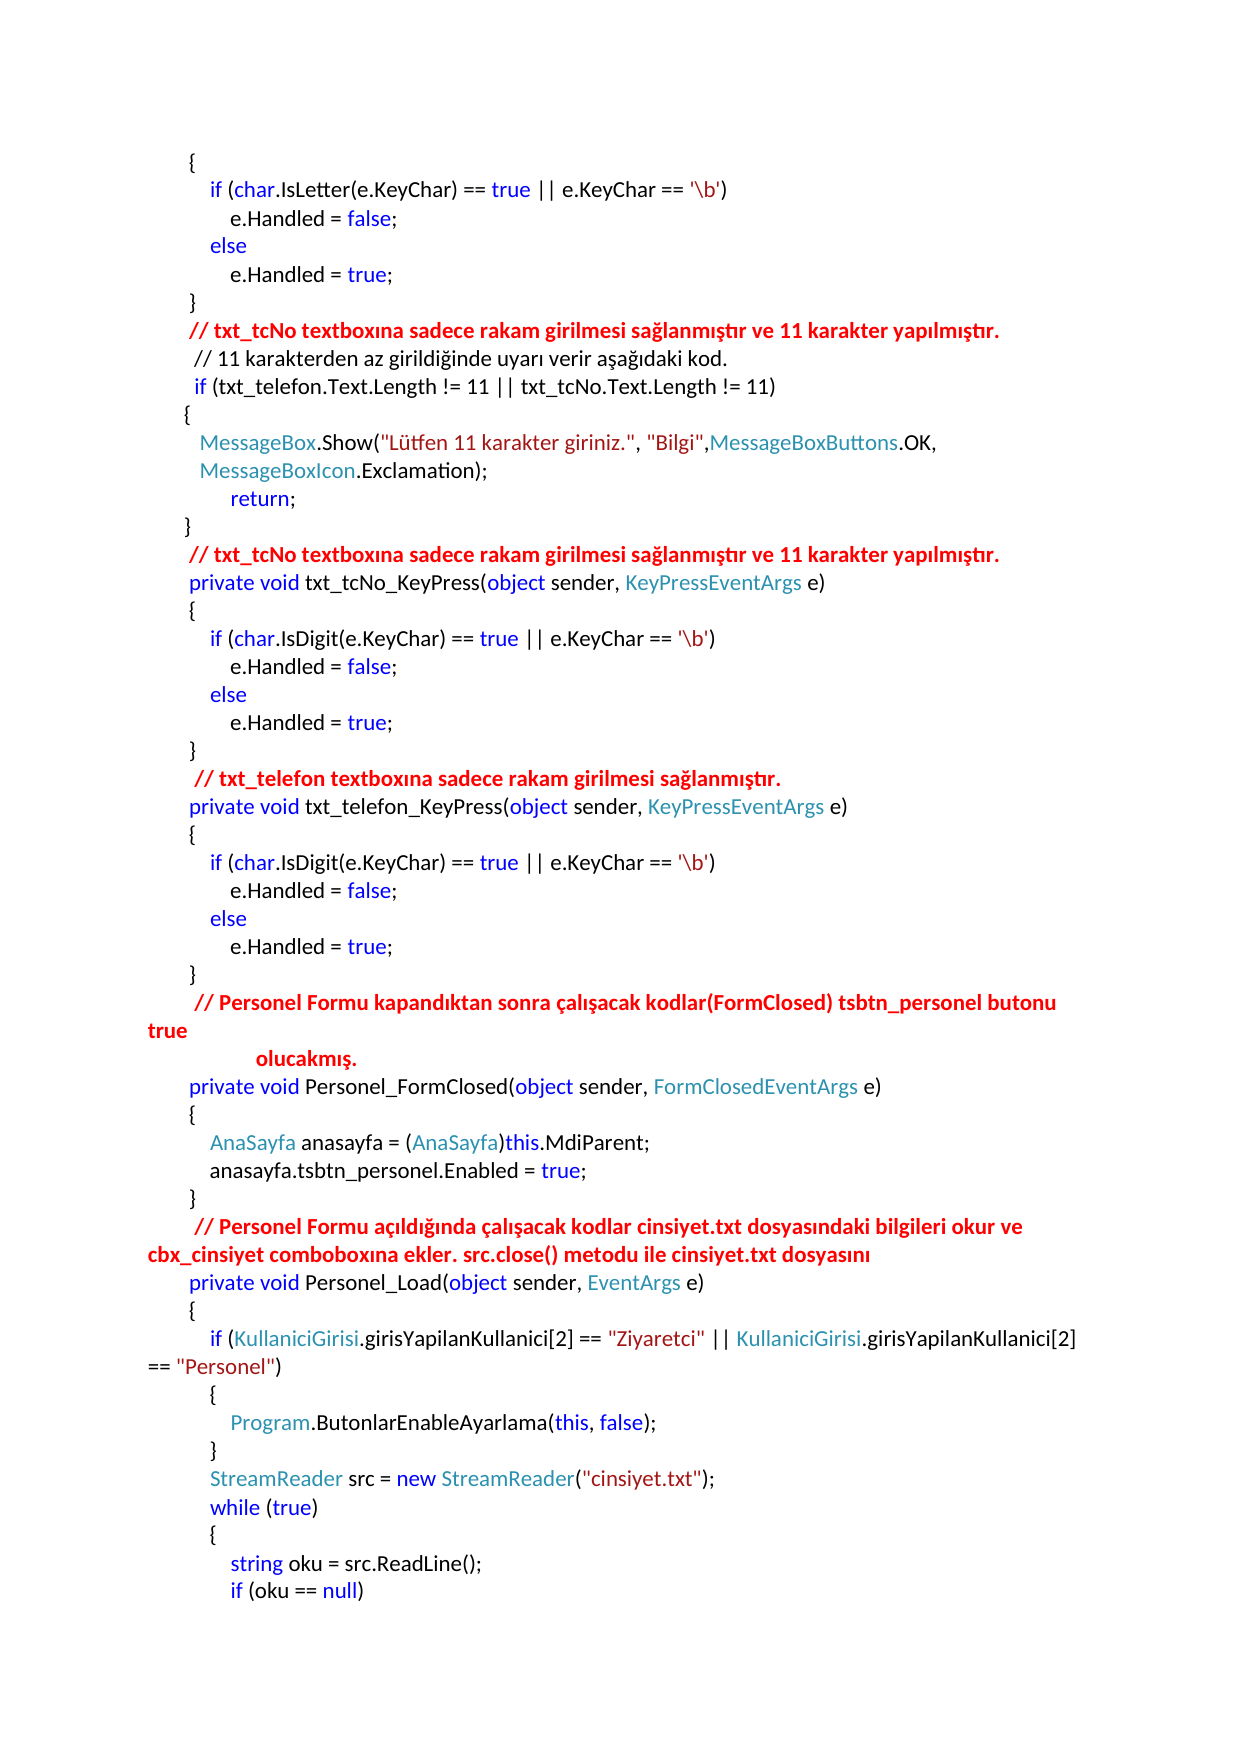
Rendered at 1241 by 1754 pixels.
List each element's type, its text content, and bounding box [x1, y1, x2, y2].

text MessageBoxIcon.Exclamation); [148, 456, 1093, 484]
text if (KullaniciGirisi.girisYapilanKullanici[2] == "Ziyaretci" || KullaniciGirisi.girisYapilanKullanici[2] == "Personel") [148, 1324, 1093, 1381]
text e.Handled = true; [148, 708, 1093, 736]
text Program.ButonlarEnableAyarlama(this, false); [148, 1408, 1093, 1437]
text e.Handled = false; [148, 876, 1093, 904]
text private void Personel_Load(object sender, EventArgs e) [148, 1268, 1093, 1296]
text private void Personel_FormClosed(object sender, FormClosedEventArgs e) [148, 1072, 1093, 1100]
text else [148, 904, 1093, 932]
text } [148, 736, 1093, 764]
text MessageBox.Show("Lütfen 11 karakter giriniz.", "Bilgi",MessageBoxButtons.OK, [148, 428, 1093, 456]
text { [148, 1296, 1093, 1324]
text private void txt_telefon_KeyPress(object sender, KeyPressEventArgs e) [148, 792, 1093, 820]
text if (txt_telefon.Text.Length != 11 || txt_tcNo.Text.Length != 11) [148, 372, 1093, 400]
text e.Handled = true; [148, 932, 1093, 960]
text // txt_telefon textboxına sadece rakam girilmesi sağlanmıştır. [148, 764, 1093, 792]
text { [148, 596, 1093, 624]
text e.Handled = true; [148, 260, 1093, 288]
text if (char.IsDigit(e.KeyChar) == true || e.KeyChar == '\b') [148, 624, 1093, 652]
text e.Handled = false; [148, 204, 1093, 232]
text // 11 karakterden az girildiğinde uyarı verir aşağıdaki kod. [148, 344, 1093, 372]
text // Personel Formu kapandıktan sonra çalışacak kodlar(FormClosed) tsbtn_personel butonu true [148, 988, 1093, 1044]
text else [148, 680, 1093, 708]
text AnaSayfa anasayfa = (AnaSayfa)this.MdiParent; [148, 1128, 1093, 1156]
text return; [148, 484, 1093, 512]
text { [148, 1521, 1093, 1549]
text } [148, 960, 1093, 988]
text { [148, 1381, 1093, 1408]
text if (char.IsDigit(e.KeyChar) == true || e.KeyChar == '\b') [148, 848, 1093, 876]
text StreamReader src = new StreamReader("cinsiyet.txt"); [148, 1464, 1093, 1493]
text { [148, 1100, 1093, 1128]
text { [148, 820, 1093, 848]
text // txt_tcNo textboxına sadece rakam girilmesi sağlanmıştır ve 11 karakter yapılmıştır. [148, 316, 1093, 344]
text anasayfa.tsbtn_personel.Enabled = true; [148, 1156, 1093, 1184]
text } [148, 1184, 1093, 1212]
text string oku = src.ReadLine(); [148, 1549, 1093, 1577]
text { [148, 148, 1093, 176]
text // txt_tcNo textboxına sadece rakam girilmesi sağlanmıştır ve 11 karakter yapılmıştır. [148, 540, 1093, 568]
text while (true) [148, 1493, 1093, 1521]
text if (char.IsLetter(e.KeyChar) == true || e.KeyChar == '\b') [148, 176, 1093, 204]
text } [148, 1437, 1093, 1464]
text { [148, 400, 1093, 428]
text else [148, 232, 1093, 260]
text olucakmış. [148, 1044, 1093, 1072]
text } [148, 288, 1093, 316]
text private void txt_tcNo_KeyPress(object sender, KeyPressEventArgs e) [148, 568, 1093, 596]
text if (oku == null) [148, 1577, 1093, 1605]
text } [148, 512, 1093, 540]
text e.Handled = false; [148, 652, 1093, 680]
text // Personel Formu açıldığında çalışacak kodlar cinsiyet.txt dosyasındaki bilgileri okur ve cbx_cinsiyet comboboxına ekler. src.close() metodu ile cinsiyet.txt dosyasını [148, 1212, 1093, 1268]
